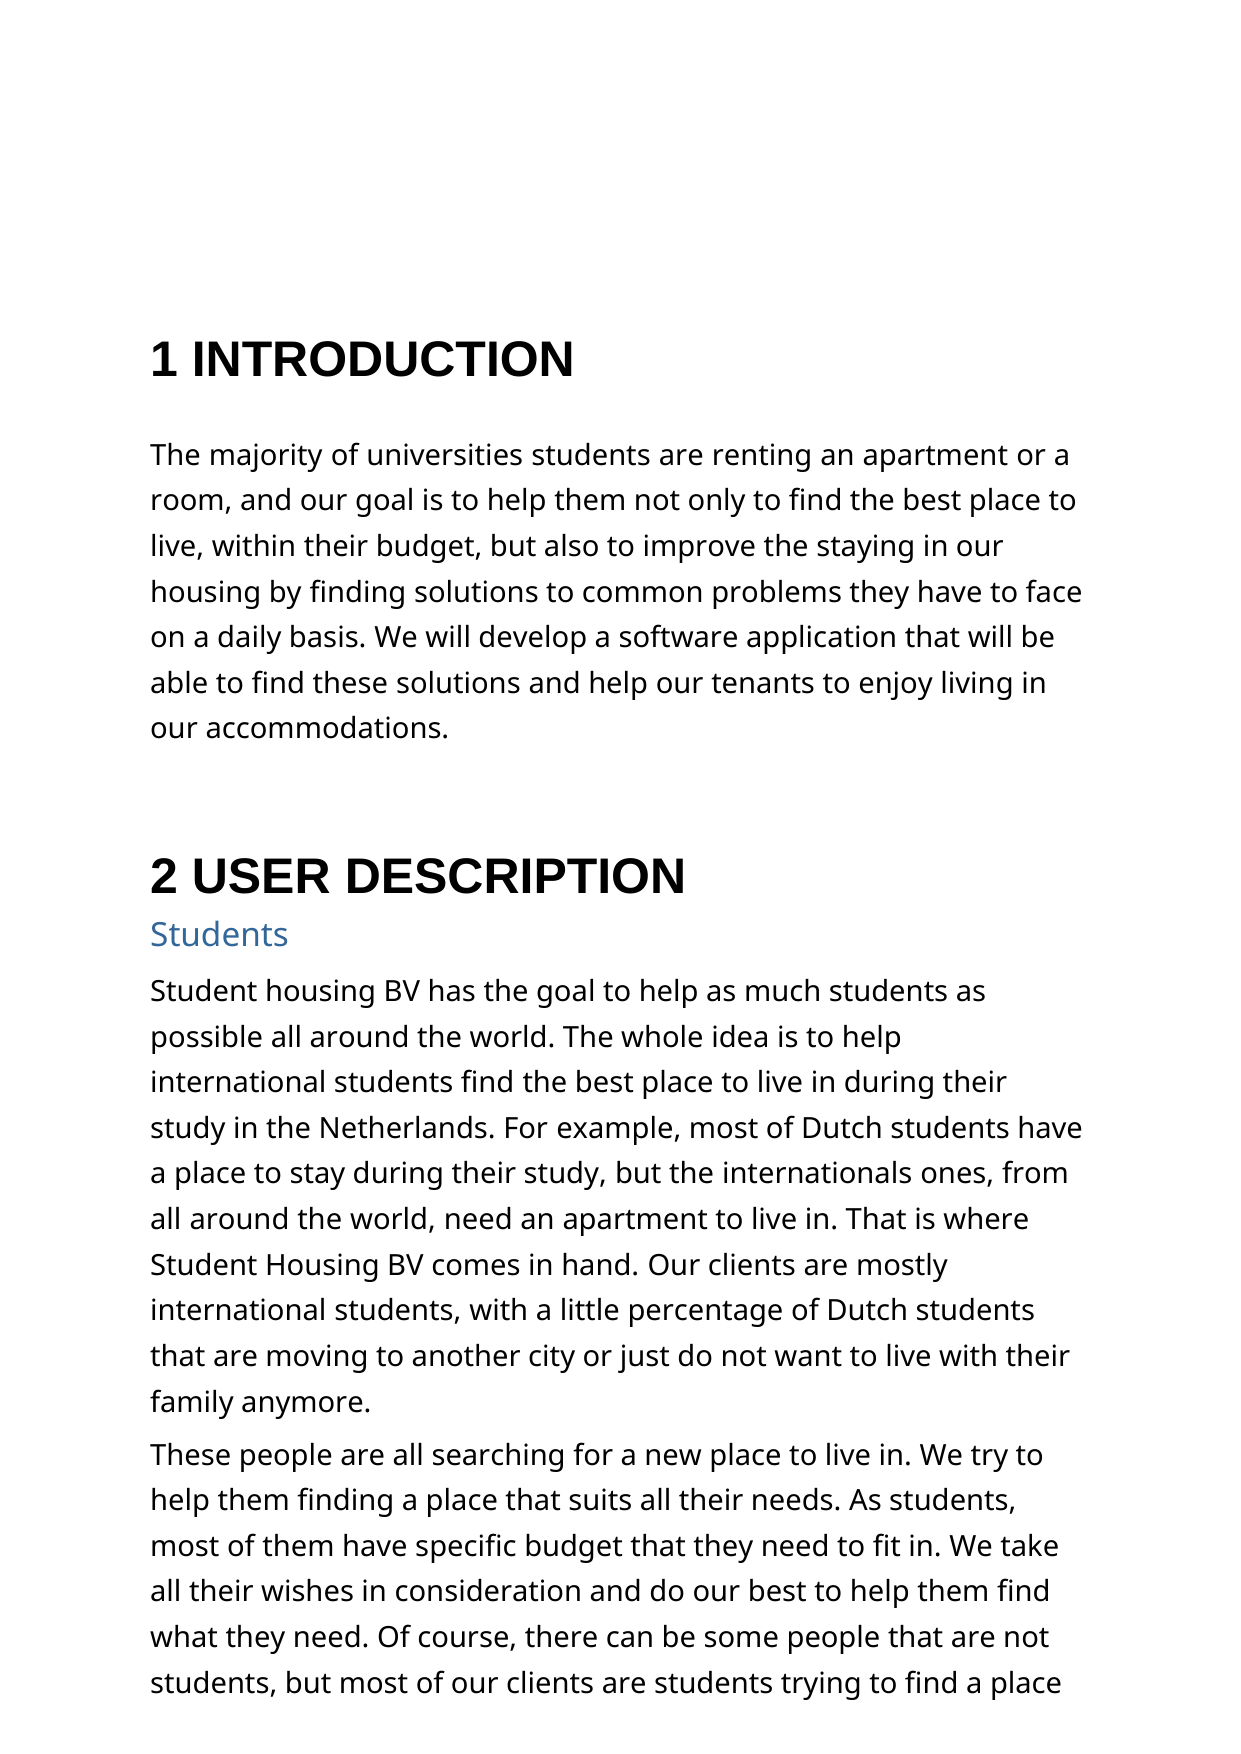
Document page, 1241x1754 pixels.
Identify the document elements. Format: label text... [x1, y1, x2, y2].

text Students [150, 1037, 1084, 1083]
subtitle INTRODUCTION [150, 456, 1240, 513]
text Student housing BV has the goal to help as much students as possible all around the world. The whole idea is to help international students find the best place to live in during their study in the Netherlands. For example, most of Dutch students have a place to stay during their study, but the internationals ones, from all around the world, need an apartment to live in. That is where Student Housing BV comes in hand. Our clients are mostly international students, with a little percentage of Dutch students that are moving to another city or just do not want to live with their family anymore. [150, 1097, 1084, 1547]
subtitle USER DESCRIPTION [150, 973, 1240, 1030]
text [150, 1560, 1084, 1691]
text The majority of universities students are renting an apartment or a room, and our goal is to help them not only to find the best place to live, within their budget, but also to improve the staying in our housing by finding solutions to common problems they have to face on a daily basis. We will develop a software application that will be able to find these solutions and help our tenants to enjoy living in our accommodations. [150, 560, 1087, 874]
